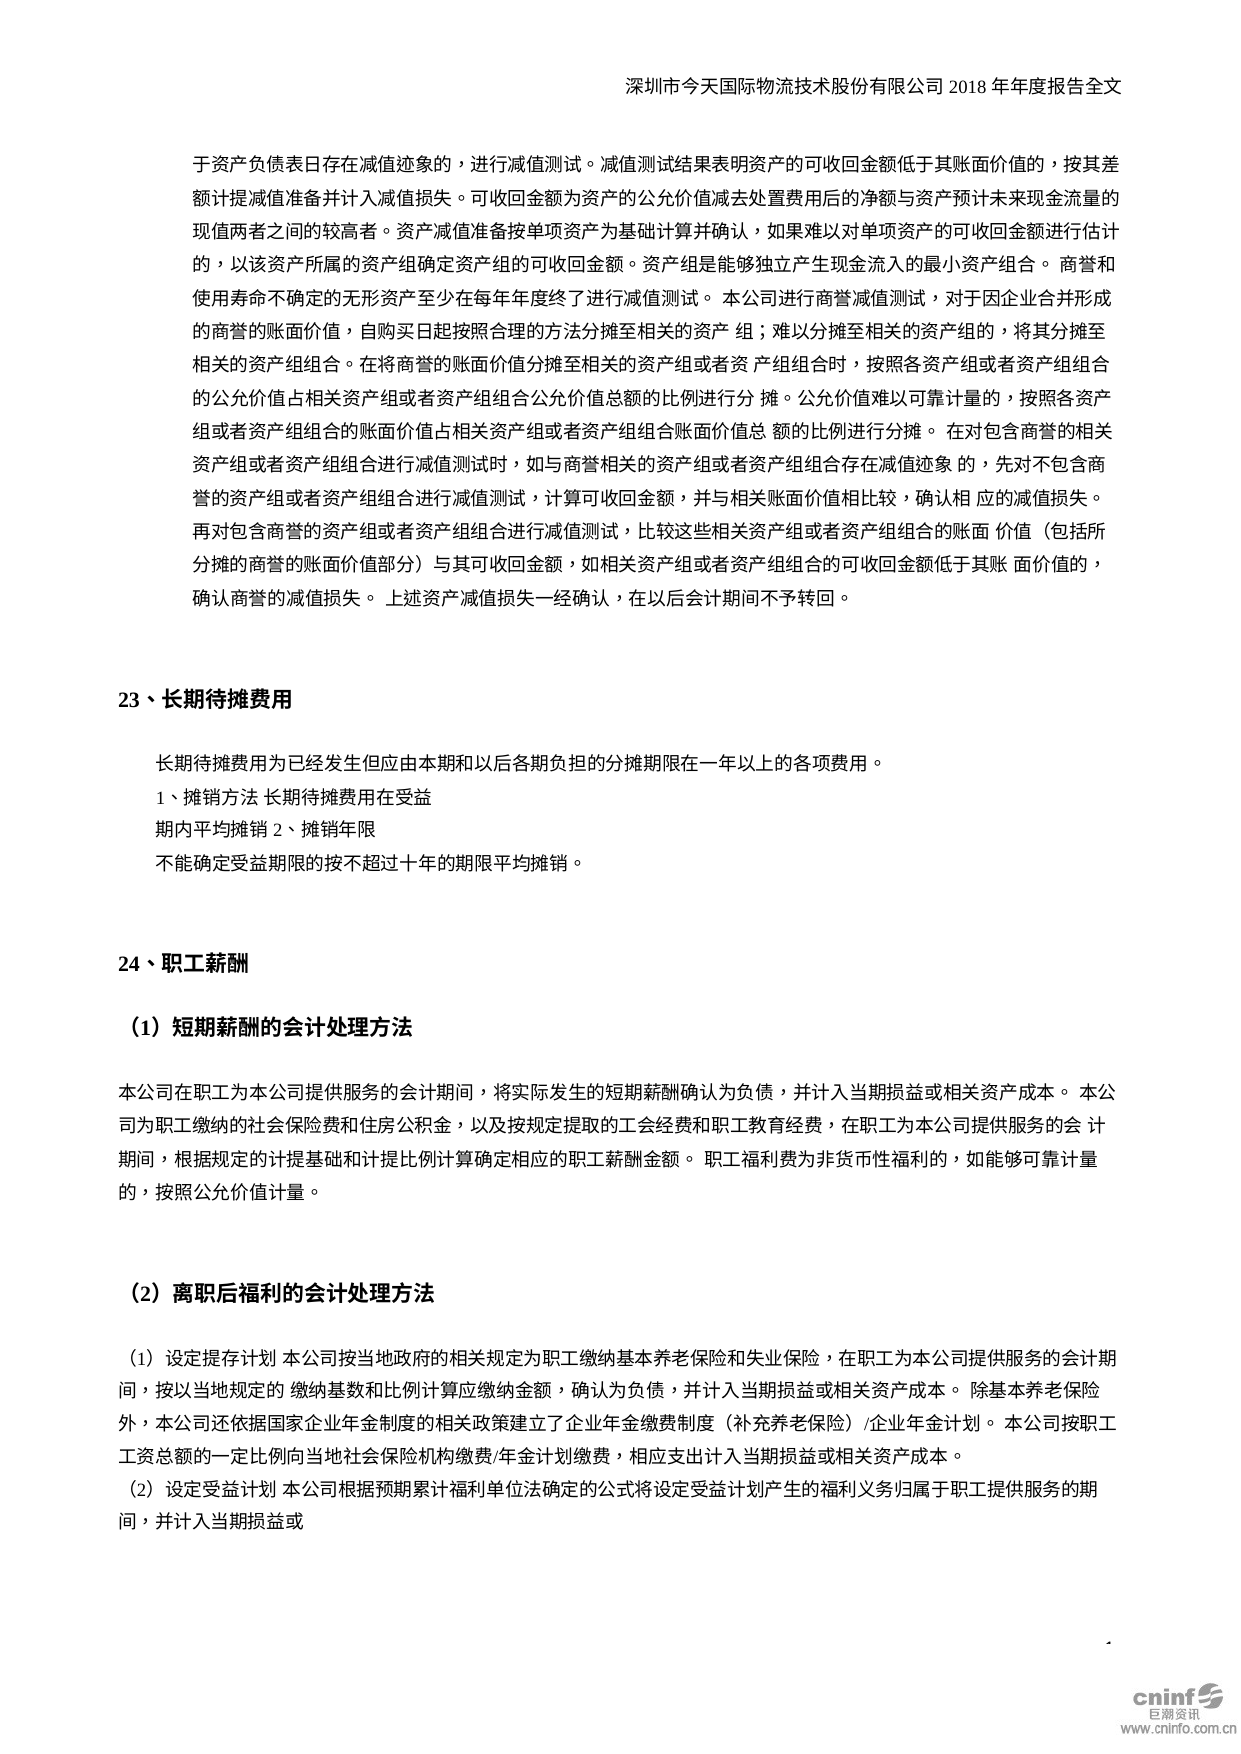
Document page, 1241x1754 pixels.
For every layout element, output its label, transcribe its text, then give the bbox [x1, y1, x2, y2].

text 本公司在职工为本公司提供服务的会计期间，将实际发生的短期薪酬确认为负债，并计入当期损益或相关资产成本。 本公司为职工缴纳的社会保险费和住房公积金，以及按规定提取的工会经费和职工教育经费，在职工为本公司提供服务的会 计期间，根据规定的计提基础和计提比例计算确定相应的职工薪酬金额。 职工福利费为非货币性福利的，如能够可靠计量的，按照公允价值计量。 [118, 1079, 1124, 1205]
text （1）设定提存计划 本公司按当地政府的相关规定为职工缴纳基本养老保险和失业保险，在职工为本公司提供服务的会计期间，按以当地规定的 缴纳基数和比例计算应缴纳金额，确认为负债，并计入当期损益或相关资产成本。 除基本养老保险外，本公司还依据国家企业年金制度的相关政策建立了企业年金缴费制度（补充养老保险）/企业年金计划。 本公司按职工工资总额的一定比例向当地社会保险机构缴费/年金计划缴费，相应支出计入当期损益或相关资产成本。 [118, 1345, 1132, 1468]
subtitle 23、长期待摊费用 [118, 684, 1124, 713]
subtitle 24、职工薪酬 [118, 948, 1124, 978]
text 1、摊销方法 长期待摊费用在受益期内平均摊销 2、摊销年限 [156, 784, 439, 842]
text （2）设定受益计划 本公司根据预期累计福利单位法确定的公式将设定受益计划产生的福利义务归属于职工提供服务的期间，并计入当期损益或 [118, 1476, 1124, 1533]
picture [1115, 1680, 1240, 1737]
text 于资产负债表日存在减值迹象的，进行减值测试。减值测试结果表明资产的可收回金额低于其账面价值的，按其差 额计提减值准备并计入减值损失。可收回金额为资产的公允价值减去处置费用后的净额与资产预计未来现金流量的 现值两者之间的较高者。资产减值准备按单项资产为基础计算并确认，如果难以对单项资产的可收回金额进行估计 的，以该资产所属的资产组确定资产组的可收回金额。资产组是能够独立产生现金流入的最小资产组合。 商誉和使用寿命不确定的无形资产至少在每年年度终了进行减值测试。 本公司进行商誉减值测试，对于因企业合并形成的商誉的账面价值，自购买日起按照合理的方法分摊至相关的资产 组；难以分摊至相关的资产组的，将其分摊至相关的资产组组合。在将商誉的账面价值分摊至相关的资产组或者资 产组组合时，按照各资产组或者资产组组合的公允价值占相关资产组或者资产组组合公允价值总额的比例进行分 摊。公允价值难以可靠计量的，按照各资产组或者资产组组合的账面价值占相关资产组或者资产组组合账面价值总 额的比例进行分摊。 在对包含商誉的相关资产组或者资产组组合进行减值测试时，如与商誉相关的资产组或者资产组组合存在减值迹象 的，先对不包含商誉的资产组或者资产组组合进行减值测试，计算可收回金额，并与相关账面价值相比较，确认相 应的减值损失。再对包含商誉的资产组或者资产组组合进行减值测试，比较这些相关资产组或者资产组组合的账面 价值（包括所分摊的商誉的账面价值部分）与其可收回金额，如相关资产组或者资产组组合的可收回金额低于其账 面价值的，确认商誉的减值损失。 上述资产减值损失一经确认，在以后会计期间不予转回。 [192, 151, 1124, 610]
subtitle （2）离职后福利的会计处理方法 [118, 1278, 1124, 1308]
text 长期待摊费用为已经发生但应由本期和以后各期负担的分摊期限在一年以上的各项费用。 [156, 751, 1124, 776]
text 不能确定受益期限的按不超过十年的期限平均摊销。 [156, 850, 1124, 875]
subtitle （1）短期薪酬的会计处理方法 [118, 1012, 1124, 1042]
